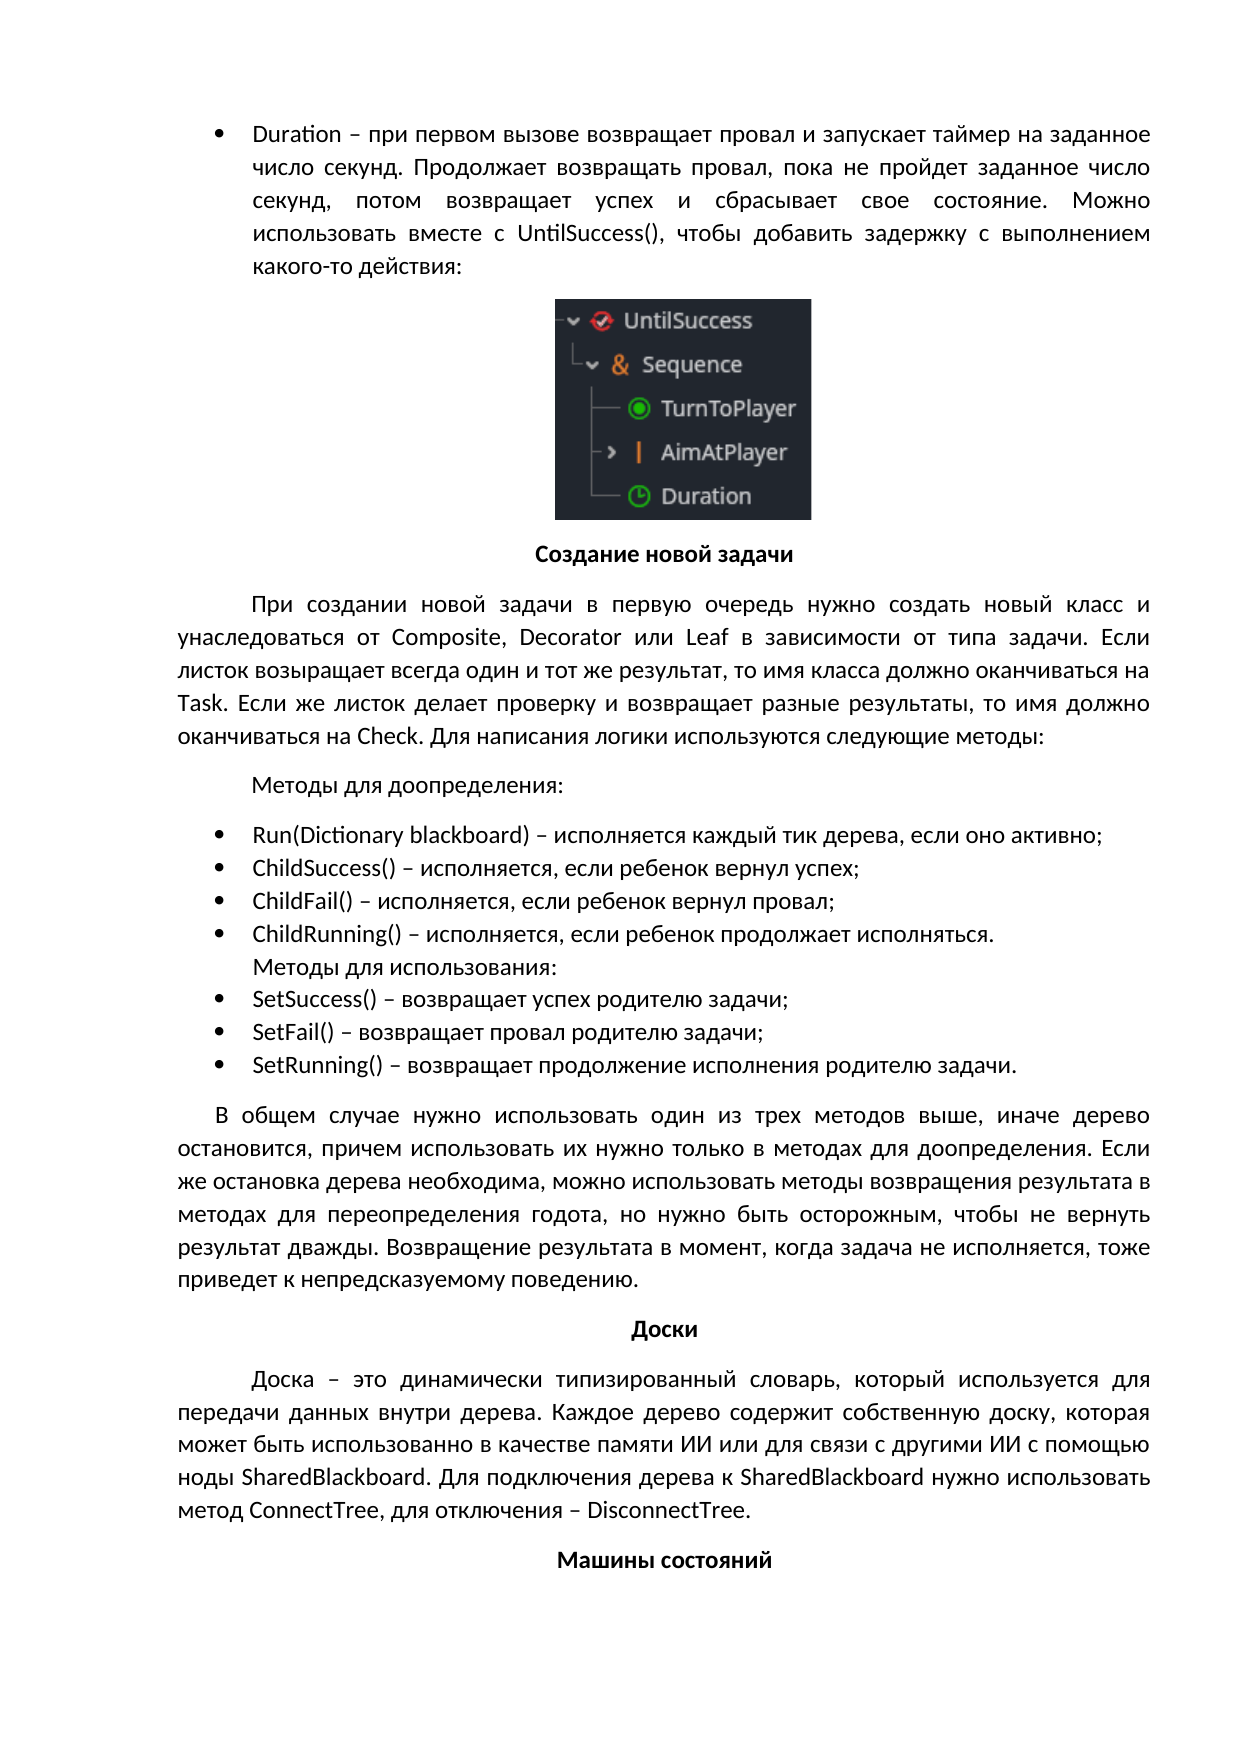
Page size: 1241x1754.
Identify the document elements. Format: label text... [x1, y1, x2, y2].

list ChildRunning() – исполняется, если ребенок продолжает исполняться. [215, 918, 1152, 948]
text Доска – это динамически типизированный словарь, который используется для передачи данных внутри дерева. Каждое дерево содержит собственную доску, которая может быть использованно в качестве памяти ИИ или для связи с другими ИИ с помощью ноды SharedBlackboard. Для подключения дерева к SharedBlackboard нужно использовать метод ConnectTree, для отключения – DisconnectTree. [177, 1363, 1152, 1525]
text Методы для доопределения: [177, 769, 1152, 800]
text Машины состояний [177, 1544, 1152, 1574]
list ChildSuccess() – исполняется, если ребенок вернул успех; [215, 852, 1152, 882]
list ChildFail() – исполняется, если ребенок вернул провал; [215, 885, 1152, 915]
text Доски [177, 1313, 1152, 1344]
list SetRunning() – возвращает продолжение исполнения родителю задачи. [215, 1049, 1152, 1080]
picture [555, 299, 812, 520]
text В общем случае нужно использовать один из трех методов выше, иначе дерево остановится, причем использовать их нужно только в методах для доопределения. Если же остановка дерева необходима, можно использовать методы возвращения результата в методах для переопределения годота, но нужно быть осторожным, чтобы не вернуть результат дважды. Возвращение результата в момент, когда задача не исполняется, тоже приведет к непредсказуемому поведению. [177, 1099, 1152, 1294]
list Duration – при первом вызове возвращает провал и запускает таймер на заданное число секунд. Продолжает возвращать провал, пока не пройдет заданное число секунд, потом возвращает успех и сбрасывает свое состояние. Можно использовать вместе с UntilSuccess(), чтобы добавить задержку с выполнением какого-то действия: [215, 118, 1152, 280]
list Run(Dictionary blackboard) – исполняется каждый тик дерева, если оно активно; [215, 819, 1152, 849]
text Создание новой задачи [177, 538, 1152, 569]
list Методы для использования: [252, 951, 1152, 981]
list SetSuccess() – возвращает успех родителю задачи; [215, 983, 1152, 1014]
text При создании новой задачи в первую очередь нужно создать новый класс и унаследоваться от Composite, Decorator или Leaf в зависимости от типа задачи. Если листок возыращает всегда один и тот же результат, то имя класса должно оканчиваться на Task. Если же листок делает проверку и возвращает разные результаты, то имя должно оканчиваться на Check. Для написания логики используются следующие методы: [177, 588, 1152, 750]
list SetFail() – возвращает провал родителю задачи; [215, 1016, 1152, 1047]
